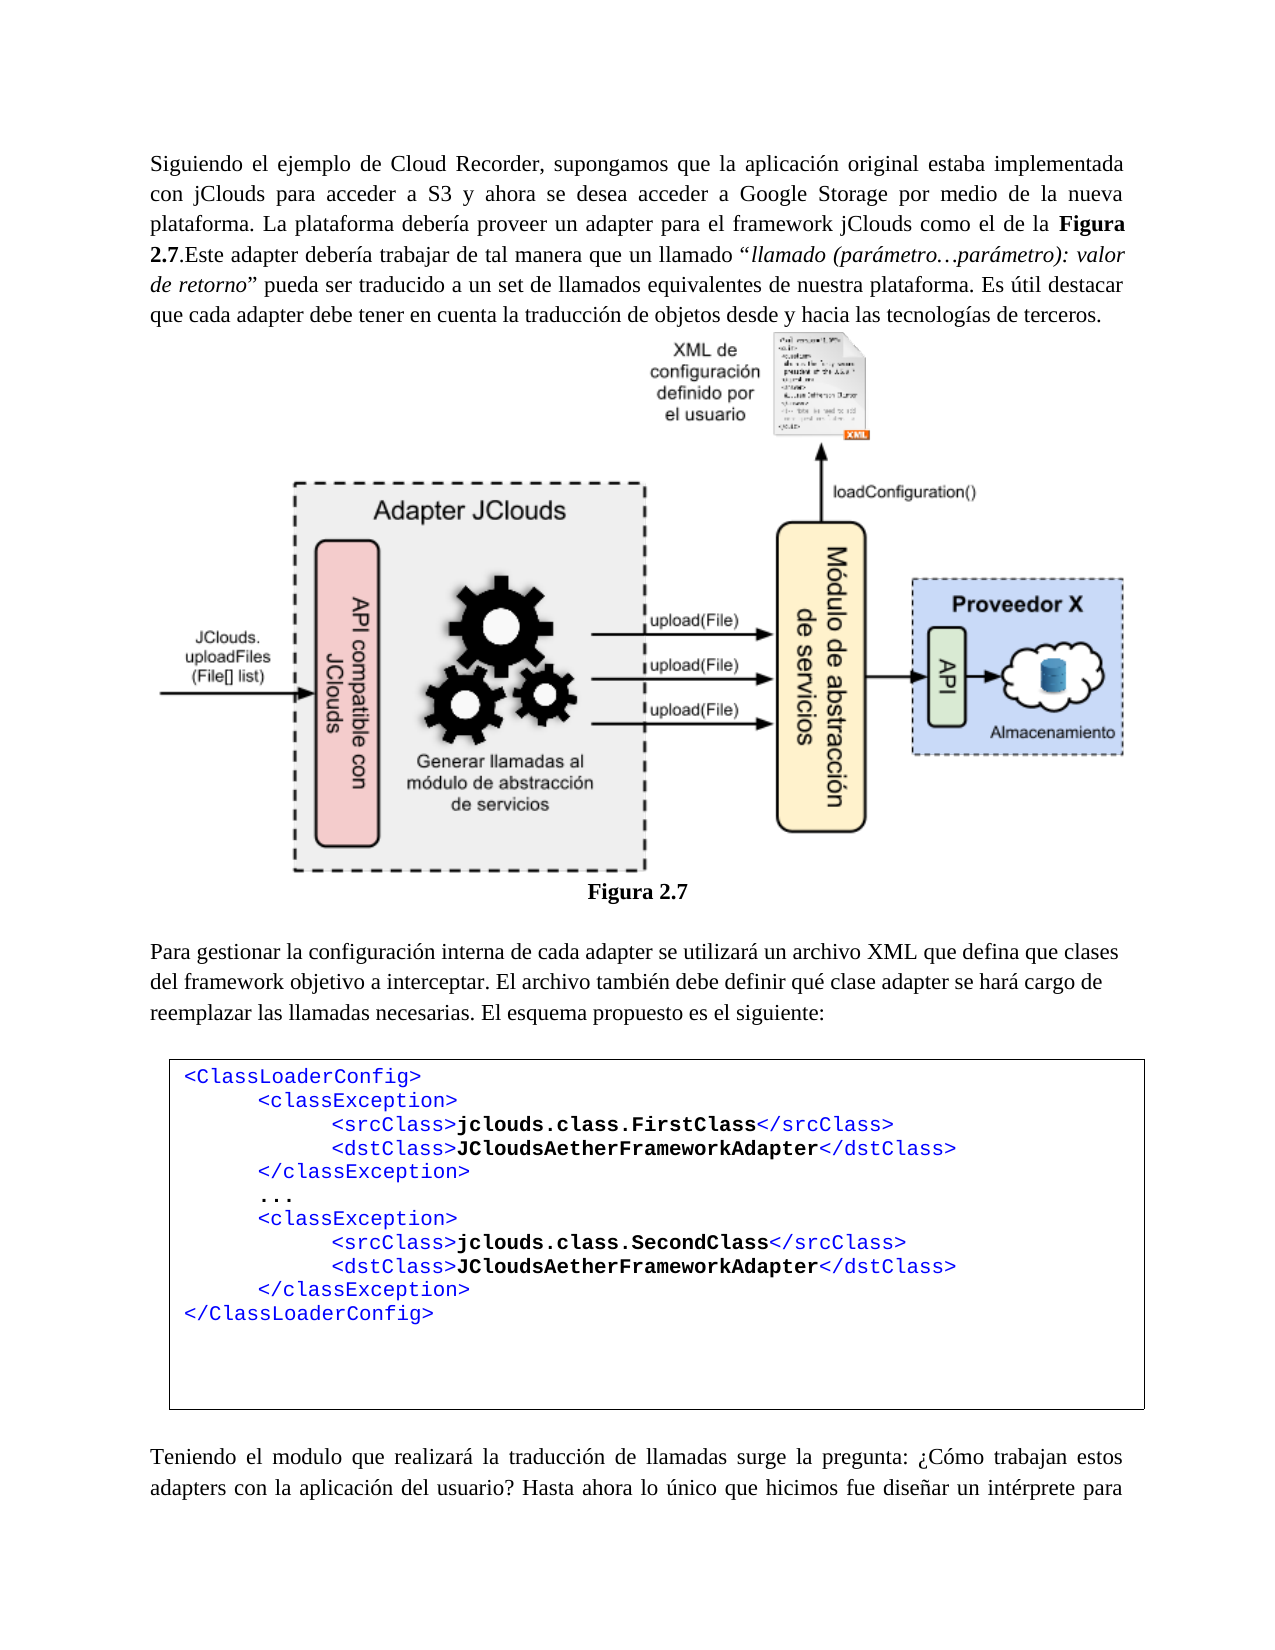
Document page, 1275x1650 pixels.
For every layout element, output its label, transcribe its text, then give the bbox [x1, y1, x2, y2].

picture [150, 331, 1125, 874]
text Figura 2.7 [150, 878, 1125, 904]
text Para gestionar la configuración interna de cada adapter se utilizará un archivo XML que defina que clases del framework objetivo a interceptar. El archivo también debe definir qué clase adapter se hará cargo de reemplazar las llamadas necesarias. El esquema propuesto es el siguiente: [150, 938, 1125, 1025]
text Siguiendo el ejemplo de Cloud Recorder, supongamos que la aplicación original estaba implementada con jClouds para acceder a S3 y ahora se desea acceder a Google Storage por medio de la nueva plataforma. La plataforma debería proveer un adapter para el framework jClouds como el de la Figura 2.7.Este adapter debería trabajar de tal manera que un llamado “llamado (parámetro…parámetro): valor de retorno” pueda ser traducido a un set de llamados equivalentes de nuestra plataforma. Es útil destacar que cada adapter debe tener en cuenta la traducción de objetos desde y hacia las tecnologías de terceros. [150, 150, 1125, 327]
